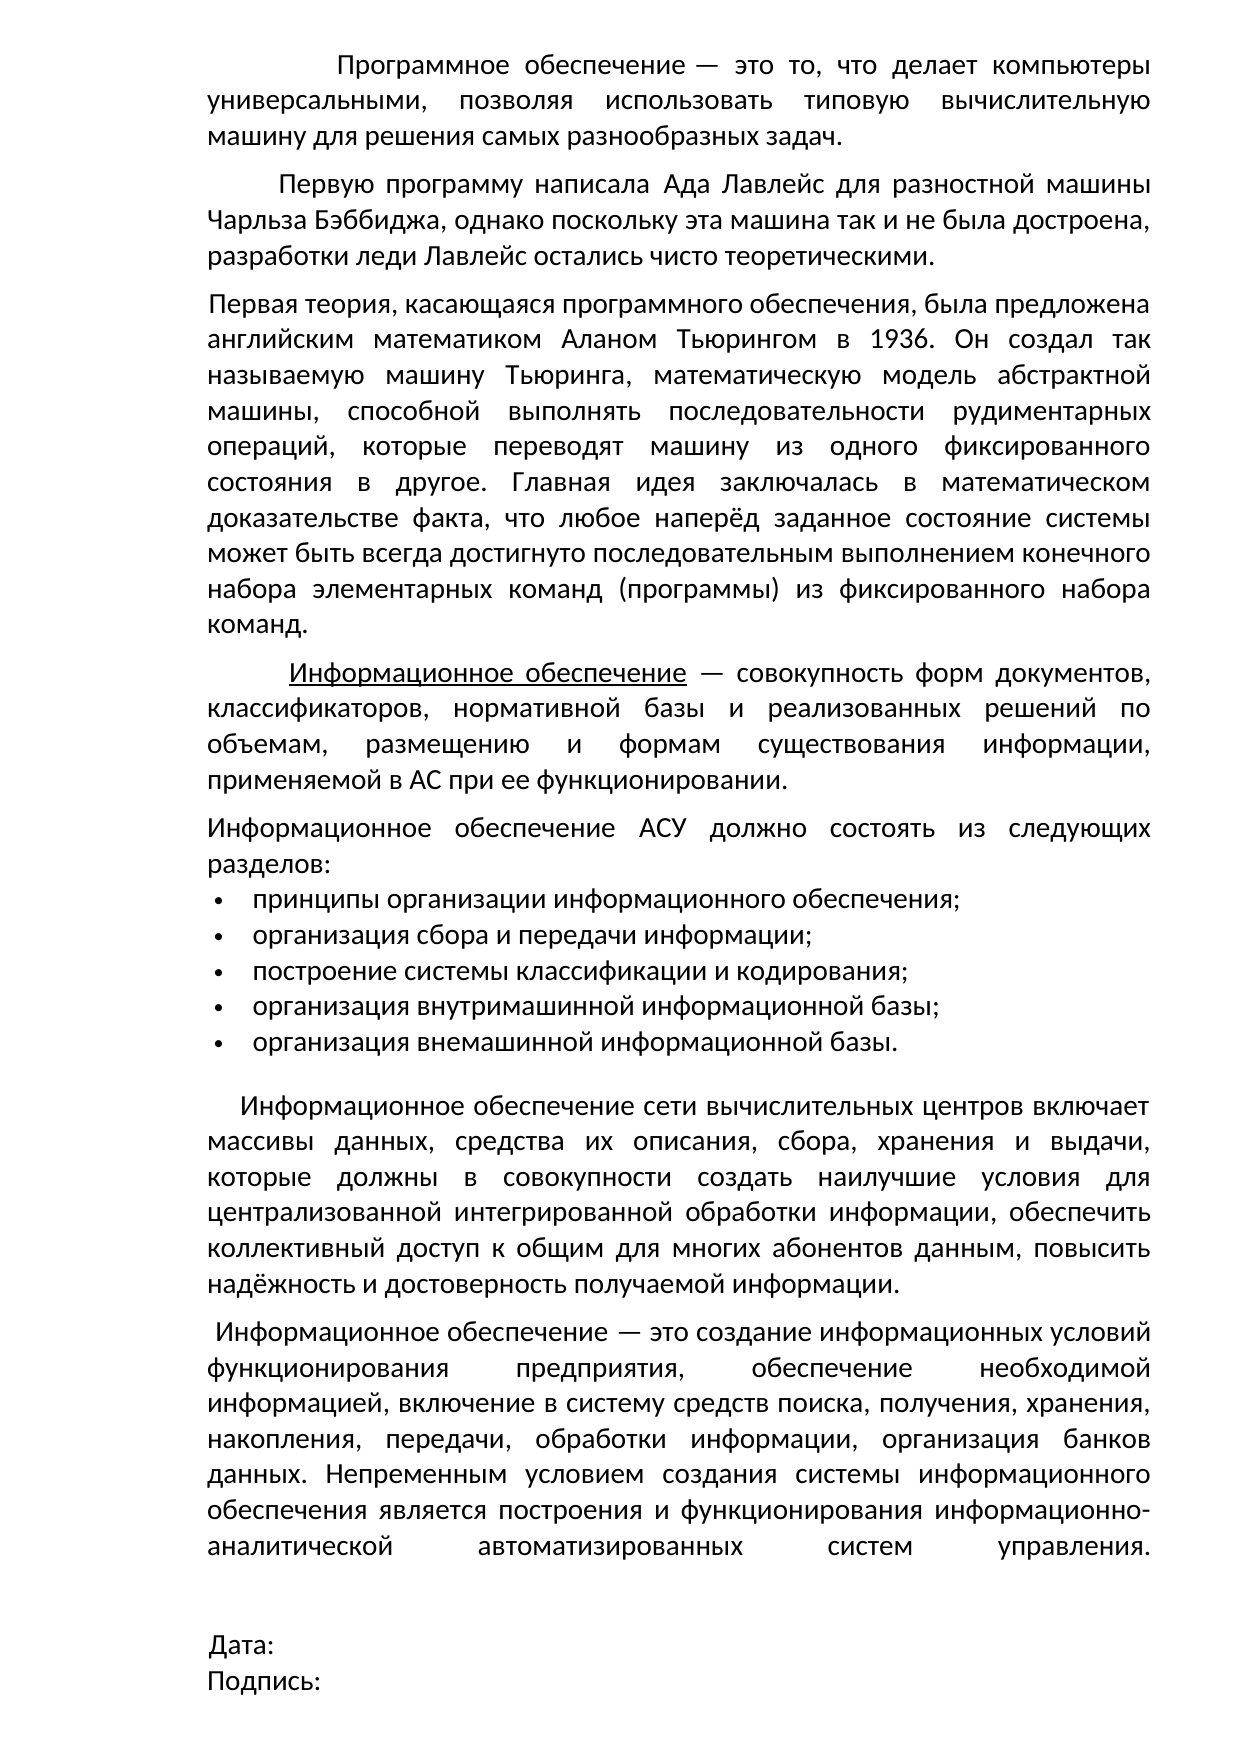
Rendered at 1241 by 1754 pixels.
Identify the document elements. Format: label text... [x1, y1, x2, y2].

text Первая теория, касающаяся программного обеспечения, была предложена английским математиком Аланом Тьюрингом в 1936. Он создал так называемую машину Тьюринга, математическую модель абстрактной машины, способной выполнять последовательности рудиментарных операций, которые переводят машину из одного фиксированного состояния в другое. Главная идея заключалась в математическом доказательстве факта, что любое наперёд заданное состояние системы может быть всегда достигнуто последовательным выполнением конечного набора элементарных команд (программы) из фиксированного набора команд. [103, 285, 1152, 641]
list организация сбора и передачи информации; [215, 916, 1152, 952]
list организация внемашинной информационной базы. [215, 1023, 1152, 1058]
list принципы организации информационного обеспечения; [215, 880, 1152, 916]
text Первую программу написала Ада Лавлейс для разностной машины Чарльза Бэббиджа, однако поскольку эта машина так и не была достроена, разработки леди Лавлейс остались чисто теоретическими. [103, 165, 1152, 272]
text Программное обеспечение — это то, что делает компьютеры универсальными, позволяя использовать типовую вычислительную машину для решения самых разнообразных задач. [103, 46, 1152, 153]
text Информационное обеспечение — это создание информационных условий функционирования предприятия, обеспечение необходимой информацией, включение в систему средств поиска, получения, хранения, накопления, передачи, обработки информации, организация банков данных. Непременным условием создания системы информационного обеспечения является построения и функционирования информационно-аналитической автоматизированных систем управления. [103, 1313, 1152, 1590]
text Информационное обеспечение АСУ должно состоять из следующих разделов: [207, 809, 1152, 880]
list построение системы классификации и кодирования; [215, 952, 1152, 987]
text Дата: [103, 1626, 1152, 1662]
text Информационное обеспечение — совокупность форм документов, классификаторов, нормативной базы и реализованных решений по объемам, размещению и формам существования информации, применяемой в АС при ее функционировании. [103, 654, 1152, 796]
text Информационное обеспечение сети вычислительных центров включает массивы данных, средства их описания, сбора, хранения и выдачи, которые должны в совокупности создать наилучшие условия для централизованной интегрированной обработки информации, обеспечить коллективный доступ к общим для многих абонентов данным, повысить надёжность и достоверность получаемой информации. [103, 1087, 1152, 1300]
text Подпись: [207, 1662, 1152, 1697]
list организация внутримашинной информационной базы; [215, 987, 1152, 1023]
